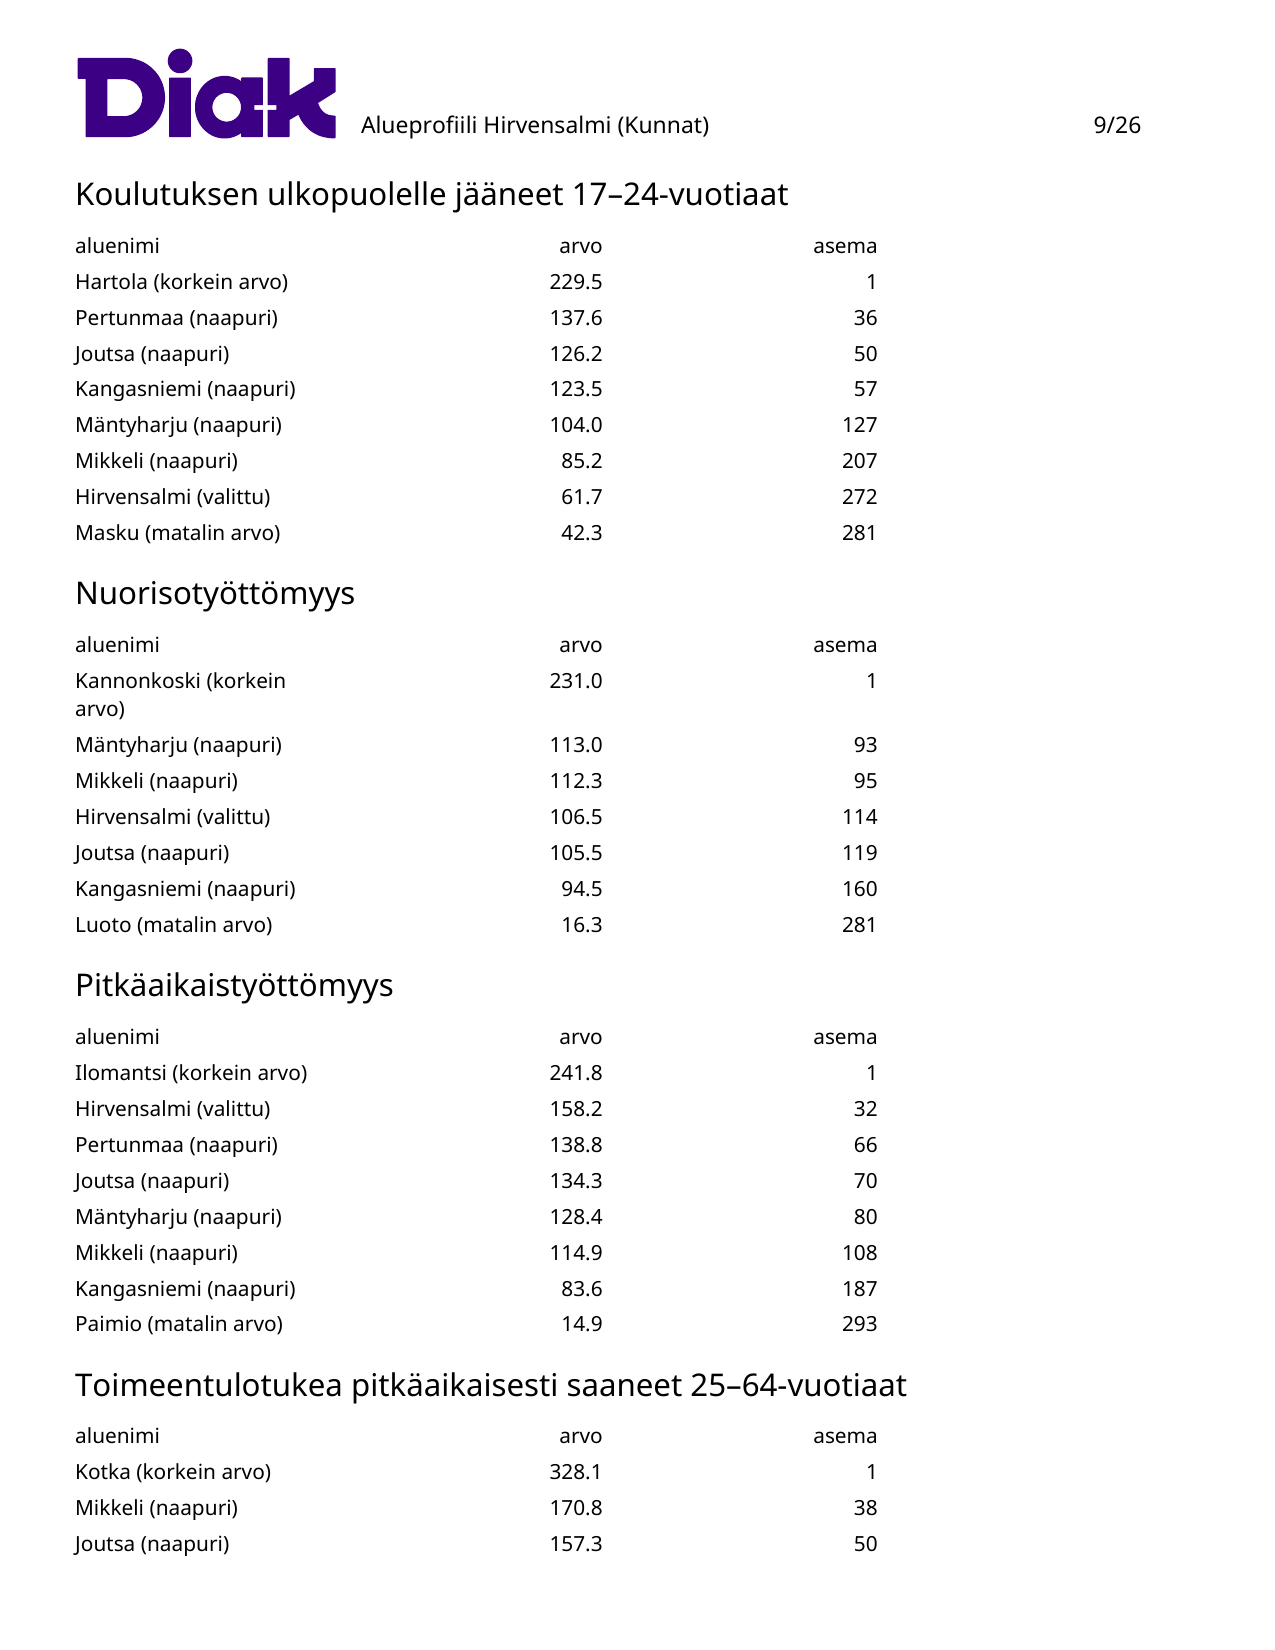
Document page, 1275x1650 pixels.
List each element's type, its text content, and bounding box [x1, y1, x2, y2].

table_cell 83.6 [339, 1270, 614, 1306]
table_header aluenimi [64, 227, 339, 263]
table_cell 57 [614, 371, 889, 407]
table_cell 106.5 [339, 799, 614, 834]
table_header arvo [339, 1418, 614, 1454]
table_cell 128.4 [339, 1198, 614, 1234]
table_cell 42.3 [339, 515, 614, 551]
table_cell Joutsa (naapuri) [64, 1162, 339, 1198]
table_cell 187 [614, 1270, 889, 1306]
table_cell Paimio (matalin arvo) [64, 1306, 339, 1342]
table_cell 127 [614, 407, 889, 443]
table_cell Mikkeli (naapuri) [64, 1490, 339, 1526]
subtitle Toimeentulotukea pitkäaikaisesti saaneet 25–64-vuotiaat [75, 1363, 1200, 1405]
table_header asema [614, 1418, 889, 1454]
table_cell Mäntyharju (naapuri) [64, 727, 339, 763]
table_cell 66 [614, 1126, 889, 1162]
table_cell 138.8 [339, 1126, 614, 1162]
table_cell 114 [614, 799, 889, 834]
table_cell Mikkeli (naapuri) [64, 1234, 339, 1270]
table_cell 105.5 [339, 835, 614, 871]
table_cell 1 [614, 1054, 889, 1090]
table_cell 61.7 [339, 479, 614, 514]
table_cell Pertunmaa (naapuri) [64, 1126, 339, 1162]
table_cell Kotka (korkein arvo) [64, 1454, 339, 1489]
table_cell 272 [614, 479, 889, 514]
table_cell 207 [614, 443, 889, 479]
table_cell 94.5 [339, 871, 614, 906]
table_header asema [614, 626, 889, 662]
table_header aluenimi [64, 1018, 339, 1054]
table_cell 113.0 [339, 727, 614, 763]
table_cell 123.5 [339, 371, 614, 407]
table_header arvo [339, 227, 614, 263]
table_cell Hirvensalmi (valittu) [64, 1090, 339, 1126]
table_cell 293 [614, 1306, 889, 1342]
table_cell 16.3 [339, 906, 614, 942]
table_cell 137.6 [339, 299, 614, 335]
subtitle Koulutuksen ulkopuolelle jääneet 17–24-vuotiaat [75, 172, 1200, 214]
subtitle Nuorisotyöttömyys [75, 571, 1200, 614]
table_cell 36 [614, 299, 889, 335]
table_cell Luoto (matalin arvo) [64, 906, 339, 942]
table_cell 85.2 [339, 443, 614, 479]
table_cell 134.3 [339, 1162, 614, 1198]
table_cell 38 [614, 1490, 889, 1526]
table_cell 328.1 [339, 1454, 614, 1489]
table_cell Mikkeli (naapuri) [64, 763, 339, 799]
table_header arvo [339, 1018, 614, 1054]
table_cell 32 [614, 1090, 889, 1126]
table_cell Mäntyharju (naapuri) [64, 1198, 339, 1234]
table_cell Kannonkoski (korkein arvo) [64, 663, 339, 727]
table_cell 104.0 [339, 407, 614, 443]
table_cell 281 [614, 515, 889, 551]
table_cell 93 [614, 727, 889, 763]
table_cell Joutsa (naapuri) [64, 335, 339, 371]
table_cell Kangasniemi (naapuri) [64, 871, 339, 906]
table_cell 112.3 [339, 763, 614, 799]
table_cell 50 [614, 1526, 889, 1561]
table_cell Mikkeli (naapuri) [64, 443, 339, 479]
table_header asema [614, 1018, 889, 1054]
table_cell 1 [614, 663, 889, 727]
table_cell Masku (matalin arvo) [64, 515, 339, 551]
table_cell 14.9 [339, 1306, 614, 1342]
table_cell 114.9 [339, 1234, 614, 1270]
table_header aluenimi [64, 626, 339, 662]
table_cell 158.2 [339, 1090, 614, 1126]
table_cell 95 [614, 763, 889, 799]
table_cell Kangasniemi (naapuri) [64, 1270, 339, 1306]
table_cell 108 [614, 1234, 889, 1270]
table_cell Joutsa (naapuri) [64, 1526, 339, 1561]
table_cell Hirvensalmi (valittu) [64, 479, 339, 514]
table_cell 160 [614, 871, 889, 906]
table_cell 126.2 [339, 335, 614, 371]
table_cell 157.3 [339, 1526, 614, 1561]
table_cell 231.0 [339, 663, 614, 727]
table_cell 229.5 [339, 263, 614, 299]
table_header arvo [339, 626, 614, 662]
table_cell 119 [614, 835, 889, 871]
table_cell Hirvensalmi (valittu) [64, 799, 339, 834]
subtitle Pitkäaikaistyöttömyys [75, 963, 1200, 1006]
table_cell 1 [614, 263, 889, 299]
table_header aluenimi [64, 1418, 339, 1454]
table_cell 80 [614, 1198, 889, 1234]
table_cell 170.8 [339, 1490, 614, 1526]
table_cell Joutsa (naapuri) [64, 835, 339, 871]
table_cell 241.8 [339, 1054, 614, 1090]
table_cell 70 [614, 1162, 889, 1198]
table_cell Pertunmaa (naapuri) [64, 299, 339, 335]
table_cell 281 [614, 906, 889, 942]
table_cell 1 [614, 1454, 889, 1489]
table_cell Ilomantsi (korkein arvo) [64, 1054, 339, 1090]
table_cell Mäntyharju (naapuri) [64, 407, 339, 443]
table_cell Kangasniemi (naapuri) [64, 371, 339, 407]
table_cell 50 [614, 335, 889, 371]
table_cell Hartola (korkein arvo) [64, 263, 339, 299]
table_header asema [614, 227, 889, 263]
